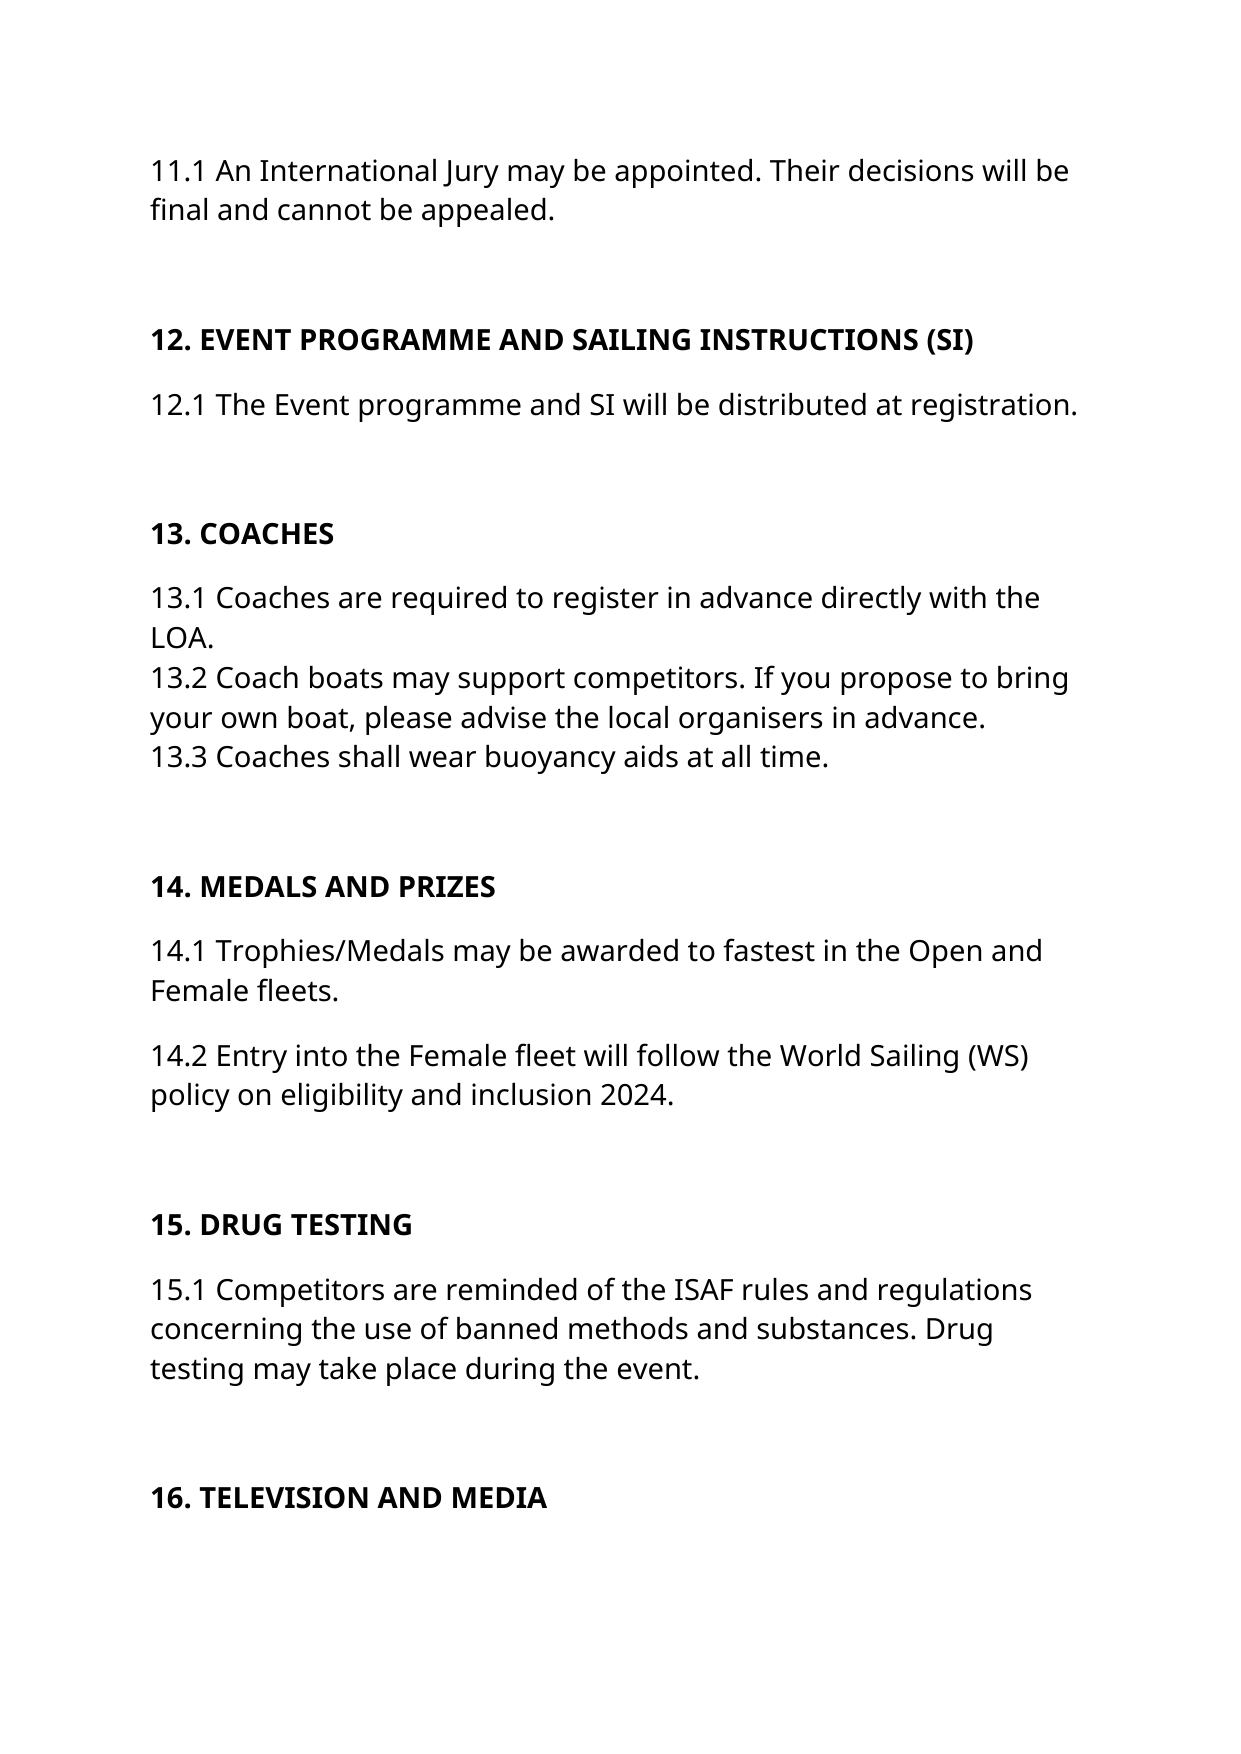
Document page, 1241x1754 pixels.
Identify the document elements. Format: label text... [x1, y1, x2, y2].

text 12. EVENT PROGRAMME AND SAILING INSTRUCTIONS (SI) [150, 319, 1090, 359]
text 11.1 An International Jury may be appointed. Their decisions will be final and cannot be appealed. [150, 150, 1090, 229]
text 13. COACHES [150, 513, 1090, 553]
text 14. MEDALS AND PRIZES [150, 866, 1090, 906]
text 14.2 Entry into the Female fleet will follow the World Sailing (WS) policy on eligibility and inclusion 2024. [150, 1035, 1090, 1114]
text 16. TELEVISION AND MEDIA [150, 1477, 1090, 1517]
text 14.1 Trophies/Medals may be awarded to fastest in the Open and Female fleets. [150, 931, 1090, 1010]
text 15.1 Competitors are reminded of the ISAF rules and regulations concerning the use of banned methods and substances. Drug testing may take place during the event. [150, 1269, 1090, 1388]
text 12.1 The Event programme and SI will be distributed at registration. [150, 384, 1090, 423]
text 15. DRUG TESTING [150, 1204, 1090, 1244]
text 13.1 Coaches are required to register in advance directly with the LOA. 13.2 Coach boats may support competitors. If you propose to bring your own boat, please advise the local organisers in advance. 13.3 Coaches shall wear buoyancy aids at all time. [150, 578, 1090, 776]
